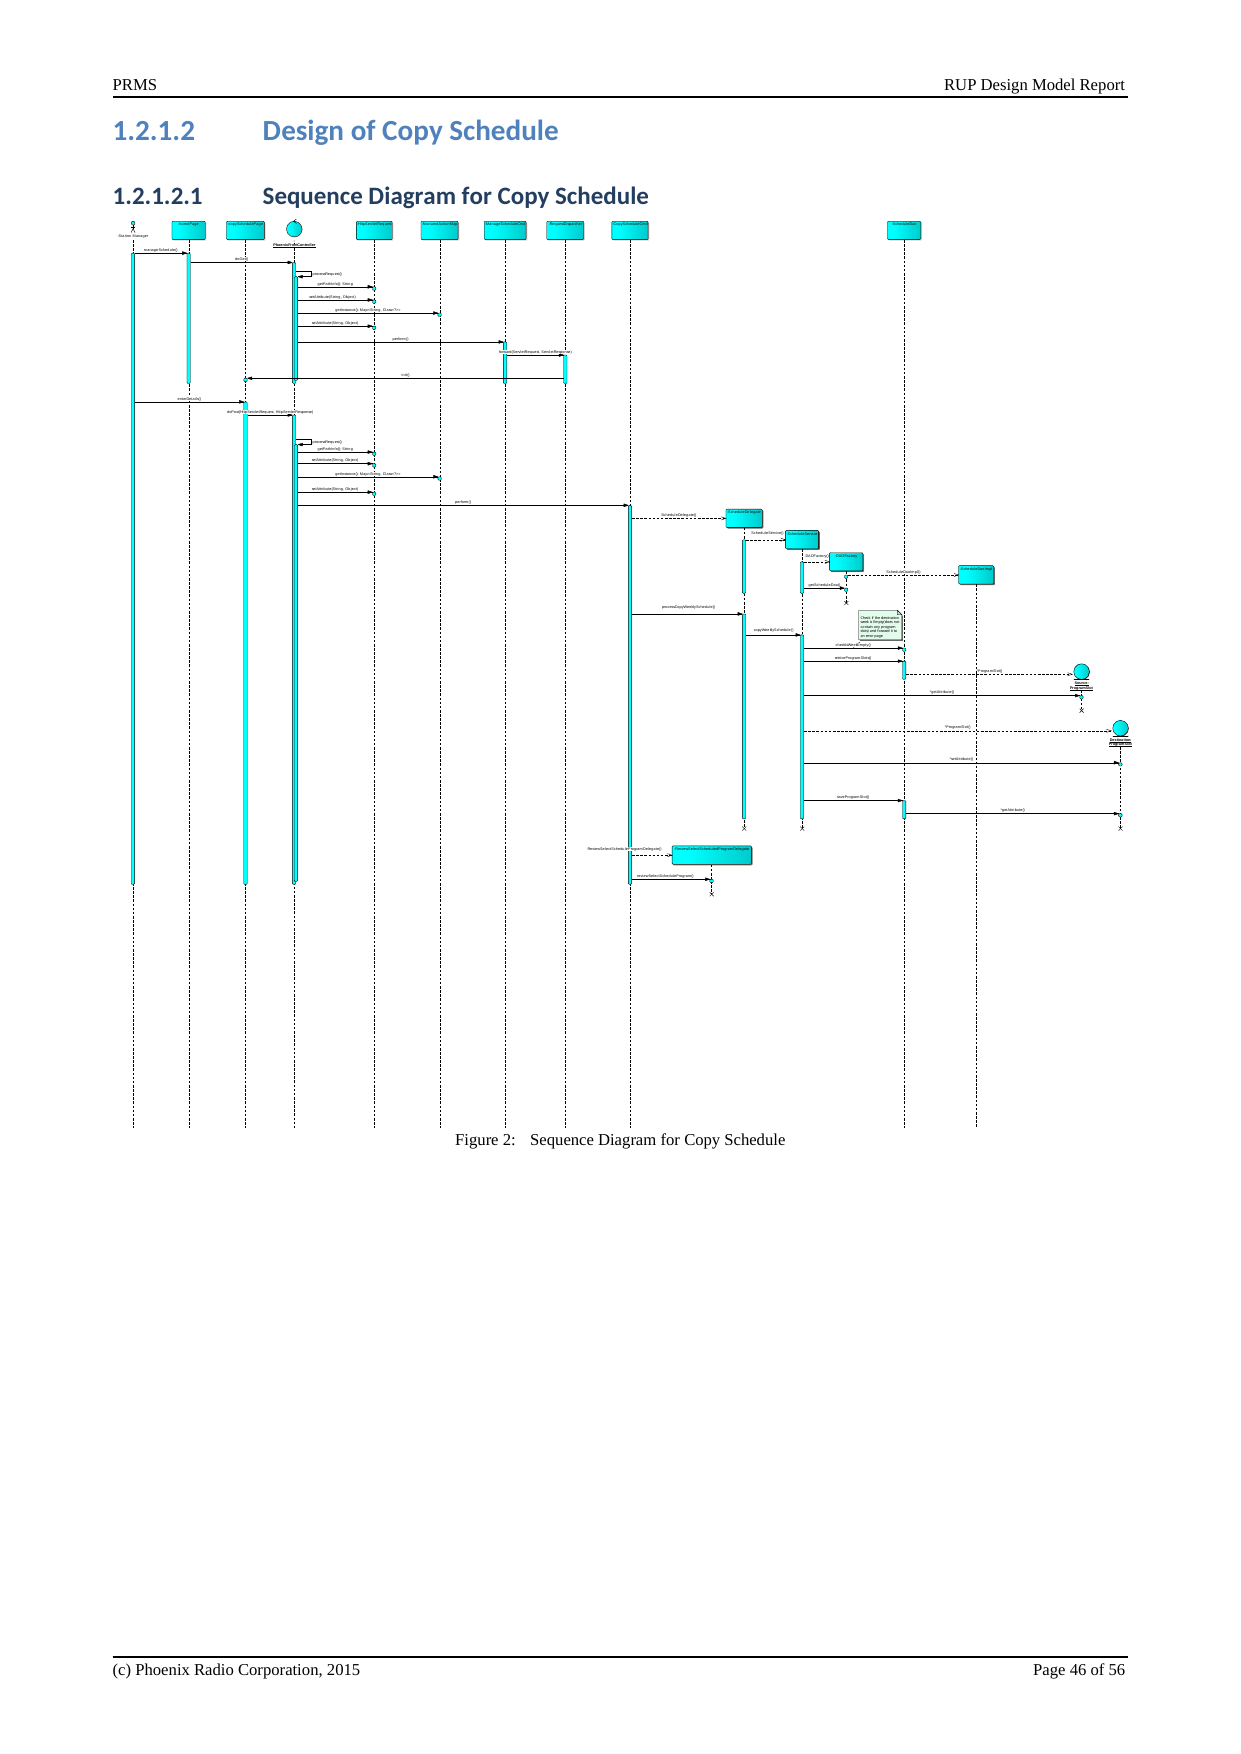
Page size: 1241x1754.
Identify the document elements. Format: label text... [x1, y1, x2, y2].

subtitle Sequence Diagram for Copy Schedule [112, 181, 1128, 211]
text Sequence Diagram for Copy Schedule [112, 1130, 1128, 1149]
subtitle Design of Copy Schedule [112, 112, 1128, 148]
